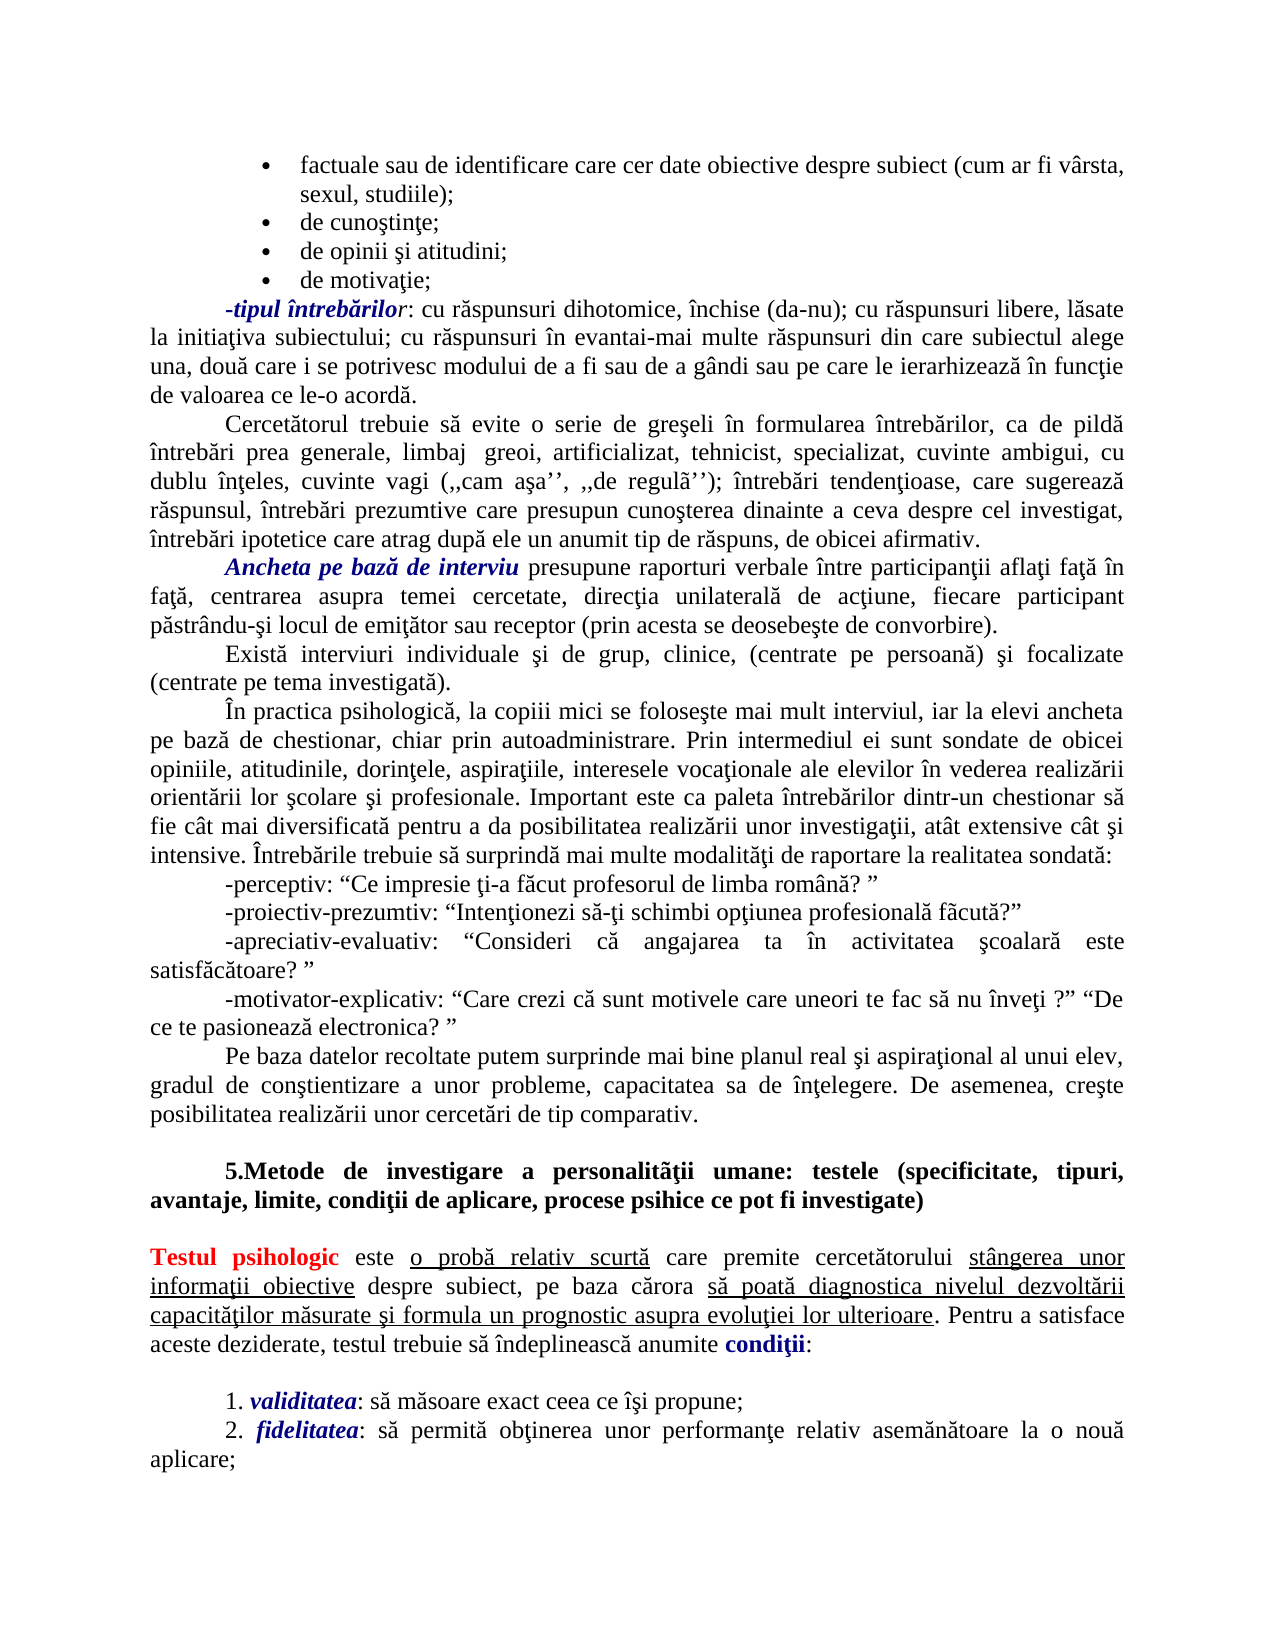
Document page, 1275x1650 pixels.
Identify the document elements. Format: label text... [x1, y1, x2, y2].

text 5.Metode de investigare a personalitãţii umane: testele (specificitate, tipuri, avantaje, limite, condiţii de aplicare, procese psihice ce pot fi investigate) [150, 1156, 1125, 1214]
list de motivaţie; [262, 265, 1125, 294]
text Testul psihologic este o probă relativ scurtă care premite cercetătorului stângerea unor informaţii obiective despre subiect, pe baza cărora să poată diagnostica nivelul dezvoltării capacităţilor măsurate şi formula un prognostic asupra evoluţiei lor ulterioare. Pentru a satisface aceste deziderate, testul trebuie să îndeplinească anumite condiţii: [150, 1214, 1125, 1357]
text Există interviuri individuale şi de grup, clinice, (centrate pe persoană) şi focalizate (centrate pe tema investigată). [150, 639, 1125, 696]
text Pe baza datelor recoltate putem surprinde mai bine planul real şi aspiraţional al unui elev, gradul de conştientizare a unor probleme, capacitatea sa de înţelegere. De asemenea, creşte posibilitatea realizării unor cercetări de tip comparativ. [150, 1041, 1125, 1127]
list de opinii şi atitudini; [262, 236, 1125, 265]
text -perceptiv: “Ce impresie ţi-a făcut profesorul de limba română? ” [150, 869, 1125, 897]
text Cercetătorul trebuie să evite o serie de greşeli în formularea întrebărilor, ca de pildă întrebări prea generale, limbaj greoi, artificializat, tehnicist, specializat, cuvinte ambigui, cu dublu înţeles, cuvinte vagi (,,cam aşa’’, ,,de regulã’’); întrebări tendenţioase, care sugerează răspunsul, întrebări prezumtive care presupun cunoşterea dinainte a ceva despre cel investigat, întrebări ipotetice care atrag după ele un anumit tip de răspuns, de obicei afirmativ. [150, 409, 1125, 552]
text 2. fidelitatea: să permită obţinerea unor performanţe relativ asemănătoare la o nouă aplicare; [150, 1415, 1125, 1472]
list de cunoştinţe; [262, 207, 1125, 236]
text -tipul întrebărilor: cu răspunsuri dihotomice, închise (da-nu); cu răspunsuri libere, lăsate la initiaţiva subiectului; cu răspunsuri în evantai-mai multe răspunsuri din care subiectul alege una, două care i se potrivesc modului de a fi sau de a gândi sau pe care le ierarhizează în funcţie de valoarea ce le-o acordă. [150, 294, 1125, 409]
text Ancheta pe bază de interviu presupune raporturi verbale între participanţii aflaţi faţă în faţă, centrarea asupra temei cercetate, direcţia unilaterală de acţiune, fiecare participant păstrându-şi locul de emiţător sau receptor (prin acesta se deosebeşte de convorbire). [150, 552, 1125, 639]
list factuale sau de identificare care cer date obiective despre subiect (cum ar fi vârsta, sexul, studiile); [262, 150, 1125, 207]
text În practica psihologică, la copiii mici se foloseşte mai mult interviul, iar la elevi ancheta pe bază de chestionar, chiar prin autoadministrare. Prin intermediul ei sunt sondate de obicei opiniile, atitudinile, dorinţele, aspiraţiile, interesele vocaţionale ale elevilor în vederea realizării orientării lor şcolare şi profesionale. Important este ca paleta întrebărilor dintr-un chestionar să fie cât mai diversificată pentru a da posibilitatea realizării unor investigaţii, atât extensive cât şi intensive. Întrebările trebuie să surprindă mai multe modalităţi de raportare la realitatea sondată: [150, 696, 1125, 869]
text 1. validitatea: să măsoare exact ceea ce îşi propune; [150, 1386, 1125, 1415]
text -proiectiv-prezumtiv: “Intenţionezi să-ţi schimbi opţiunea profesională fãcută?” [150, 897, 1125, 926]
text -apreciativ-evaluativ: “Consideri că angajarea ta în activitatea şcoalară este satisfăcătoare? ” [150, 926, 1125, 984]
text -motivator-explicativ: “Care crezi că sunt motivele care uneori te fac să nu înveţi ?” “De ce te pasionează electronica? ” [150, 984, 1125, 1041]
